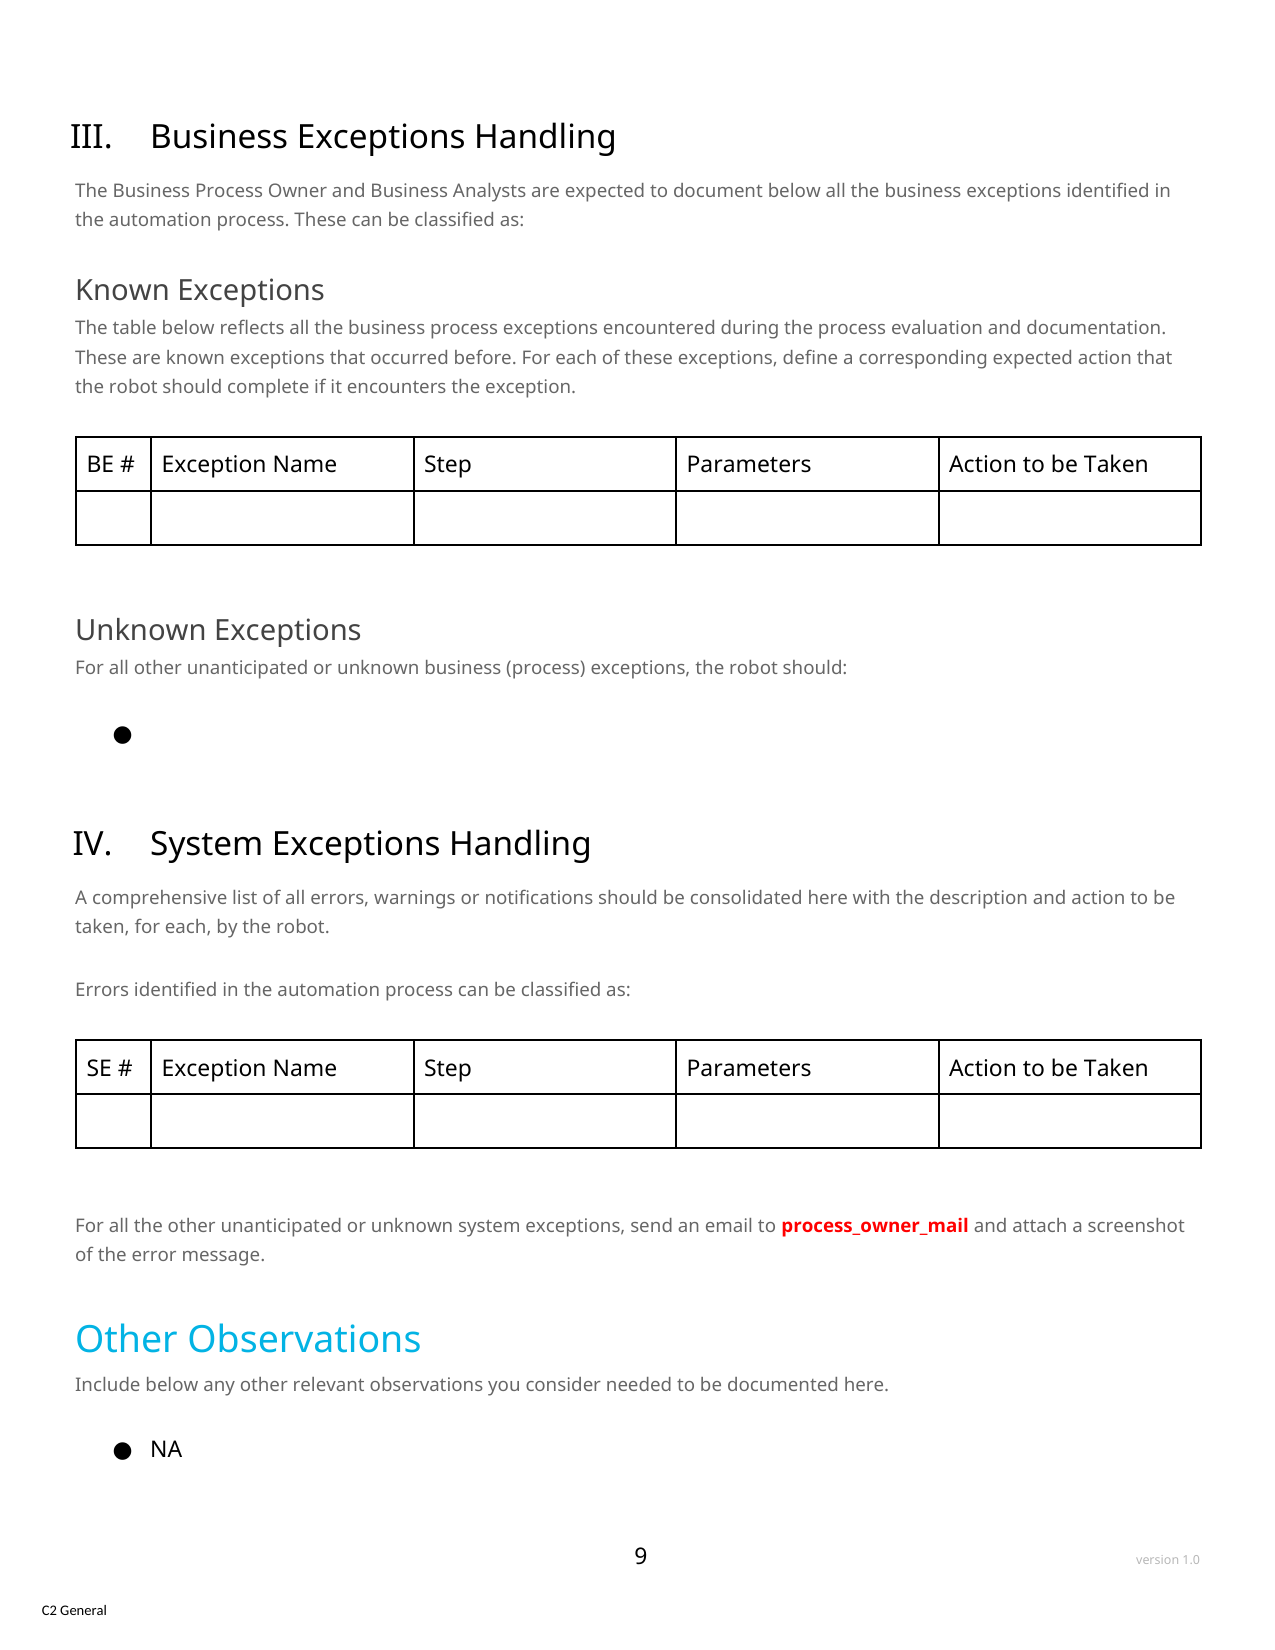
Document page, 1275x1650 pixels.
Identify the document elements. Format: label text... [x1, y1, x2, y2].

table_header SE # [77, 1041, 150, 1093]
table_cell [940, 1095, 1200, 1147]
subtitle For all other unanticipated or unknown business (process) exceptions, the robot should: [75, 654, 1200, 680]
table_header Exception Name [152, 438, 413, 490]
subtitle A comprehensive list of all errors, warnings or notifications should be consolidated here with the description and action to be taken, for each, by the robot. [75, 884, 1200, 939]
table_cell [152, 1095, 413, 1147]
table_header Action to be Taken [940, 1041, 1200, 1093]
table_header Exception Name [152, 1041, 413, 1093]
table_header Step [415, 1041, 675, 1093]
subtitle Other Observations [75, 1312, 1200, 1363]
subtitle Errors identified in the automation process can be classified as: [75, 976, 1200, 1002]
subtitle Include below any other relevant observations you consider needed to be documented here. [75, 1371, 1200, 1396]
table_cell [677, 492, 938, 544]
table_cell [77, 1095, 150, 1147]
subtitle System Exceptions Handling [112, 820, 1200, 865]
table_header Step [415, 438, 675, 490]
subtitle For all the other unanticipated or unknown system exceptions, send an email to process_owner_mail and attach a screenshot of the error message. [75, 1212, 1200, 1267]
table_cell [152, 492, 413, 544]
table_header Action to be Taken [940, 438, 1200, 490]
table_cell [415, 492, 675, 544]
table_cell [415, 1095, 675, 1147]
subtitle The Business Process Owner and Business Analysts are expected to document below all the business exceptions identified in the automation process. These can be classified as: [75, 177, 1200, 232]
subtitle Business Exceptions Handling [112, 112, 1200, 158]
subtitle Known Exceptions [75, 269, 1200, 309]
table_cell [940, 492, 1200, 544]
table_cell [677, 1095, 938, 1147]
list NA [112, 1433, 1200, 1465]
table_header BE # [77, 438, 150, 490]
table_header Parameters [677, 438, 938, 490]
table_cell [77, 492, 150, 544]
table_header Parameters [677, 1041, 938, 1093]
subtitle Unknown Exceptions [75, 609, 1200, 648]
subtitle The table below reflects all the business process exceptions encountered during the process evaluation and documentation. These are known exceptions that occurred before. For each of these exceptions, define a corresponding expected action that the robot should complete if it encounters the exception. [75, 315, 1200, 399]
